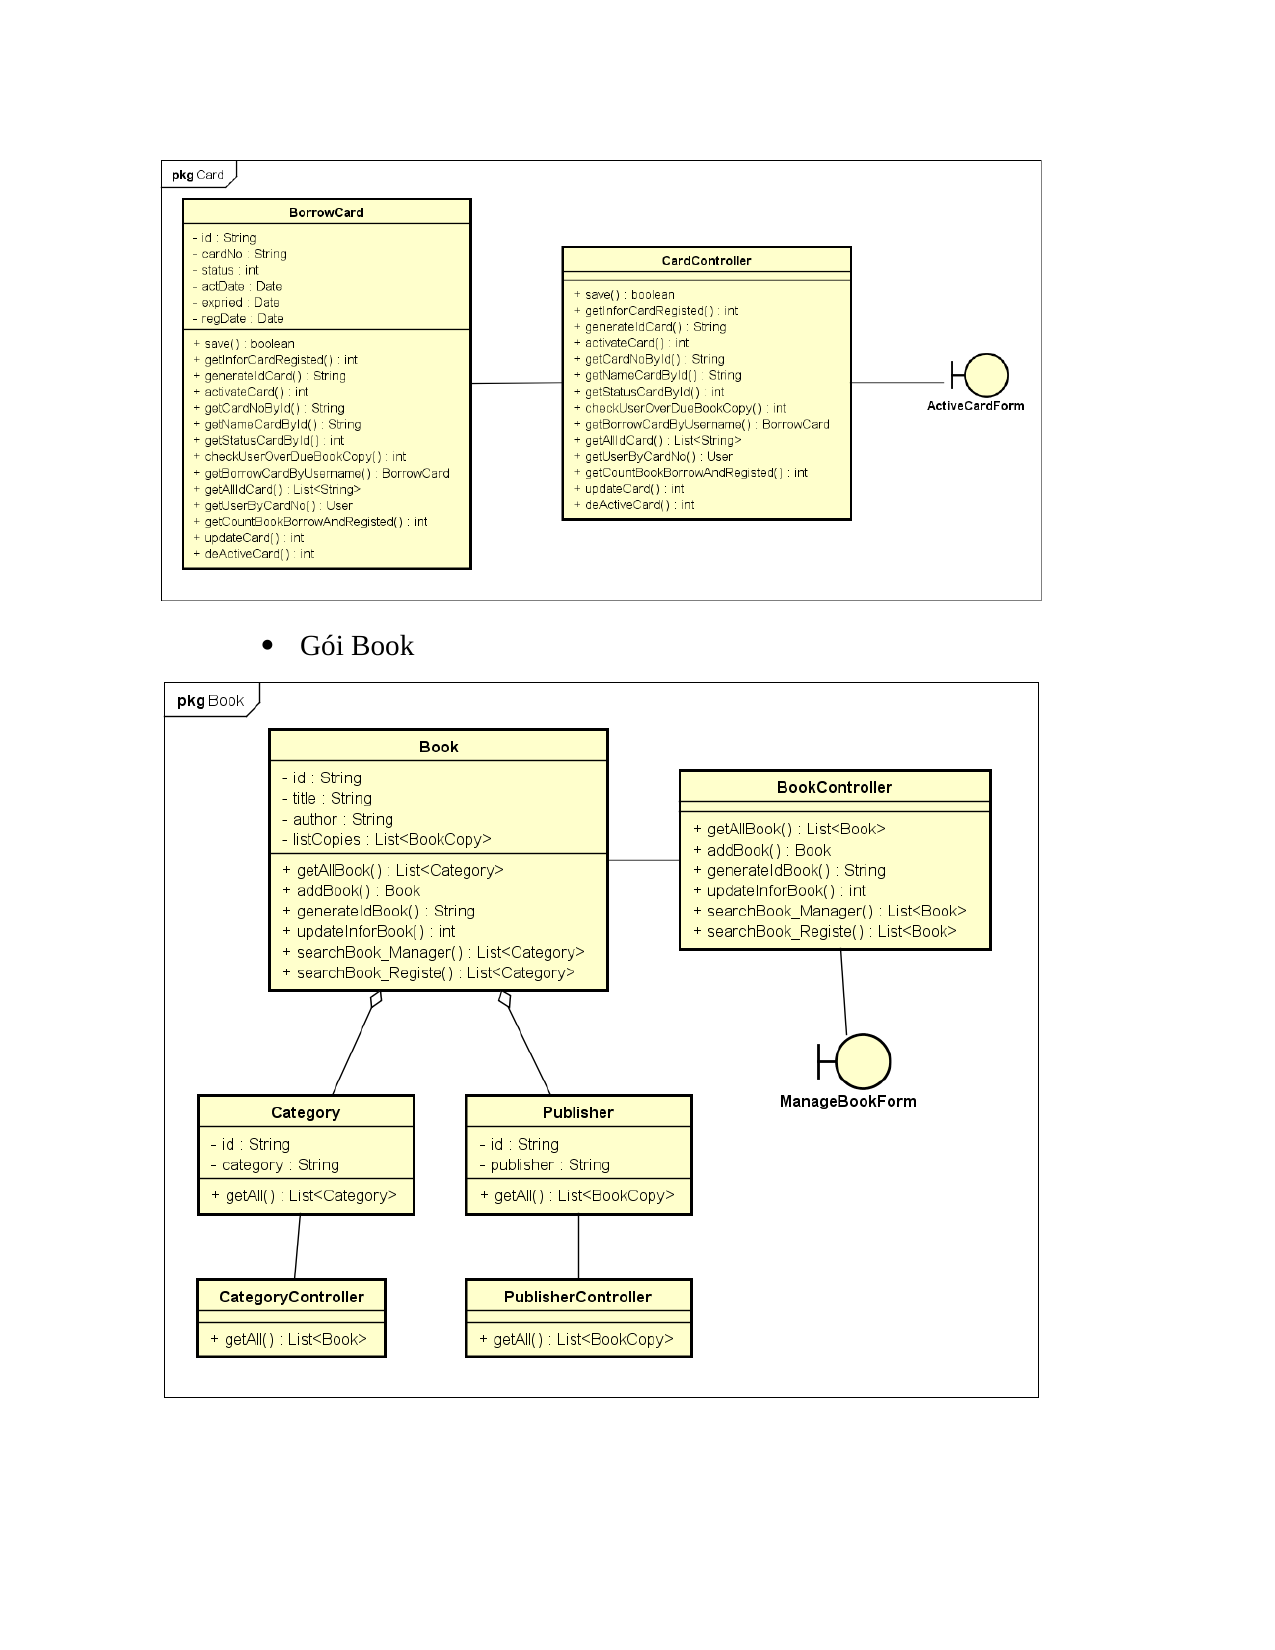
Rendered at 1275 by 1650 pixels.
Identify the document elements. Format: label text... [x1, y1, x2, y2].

picture [150, 150, 1050, 610]
picture [150, 668, 1050, 1410]
subtitle Gói Book [262, 628, 1125, 662]
